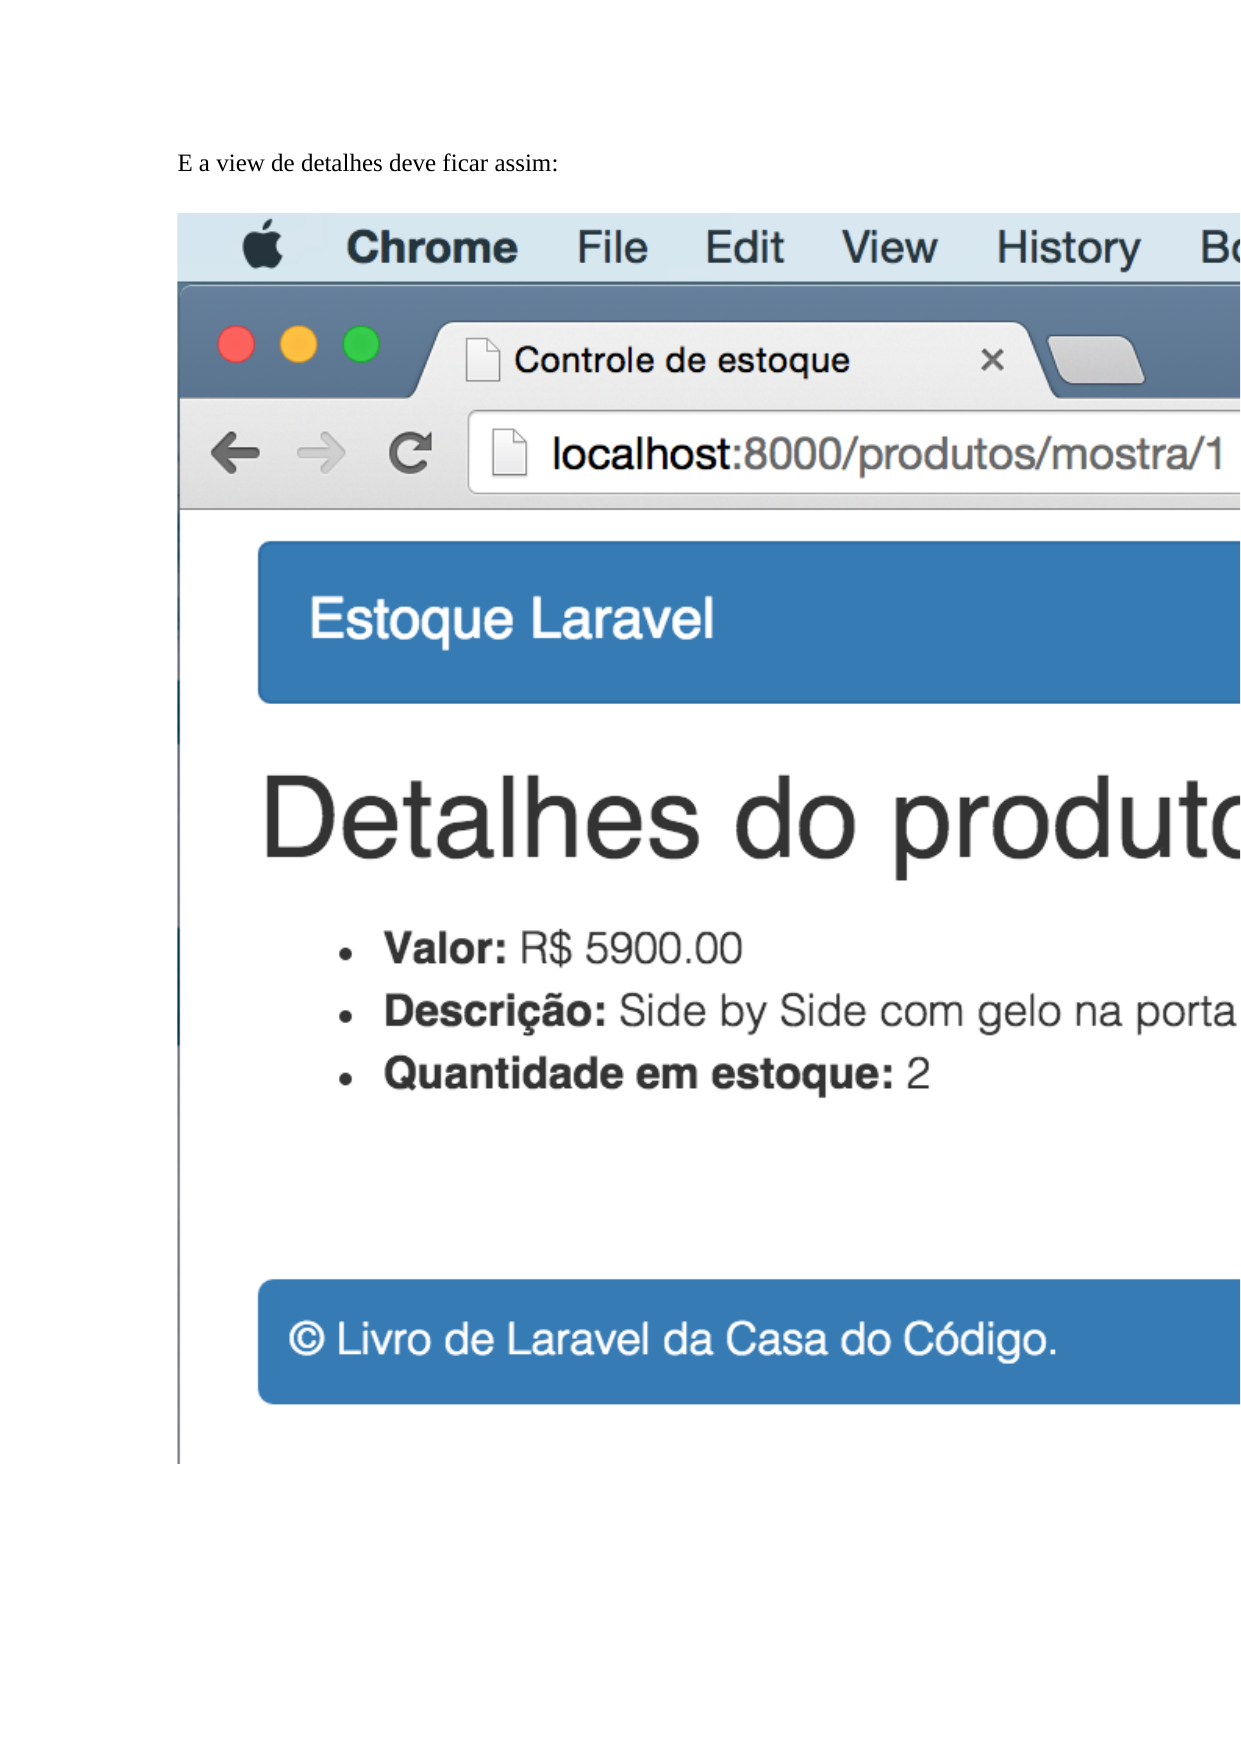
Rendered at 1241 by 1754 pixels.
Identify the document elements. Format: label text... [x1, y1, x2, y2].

text E a view de detalhes deve ficar assim: [177, 148, 1063, 176]
picture [177, 213, 1241, 1464]
